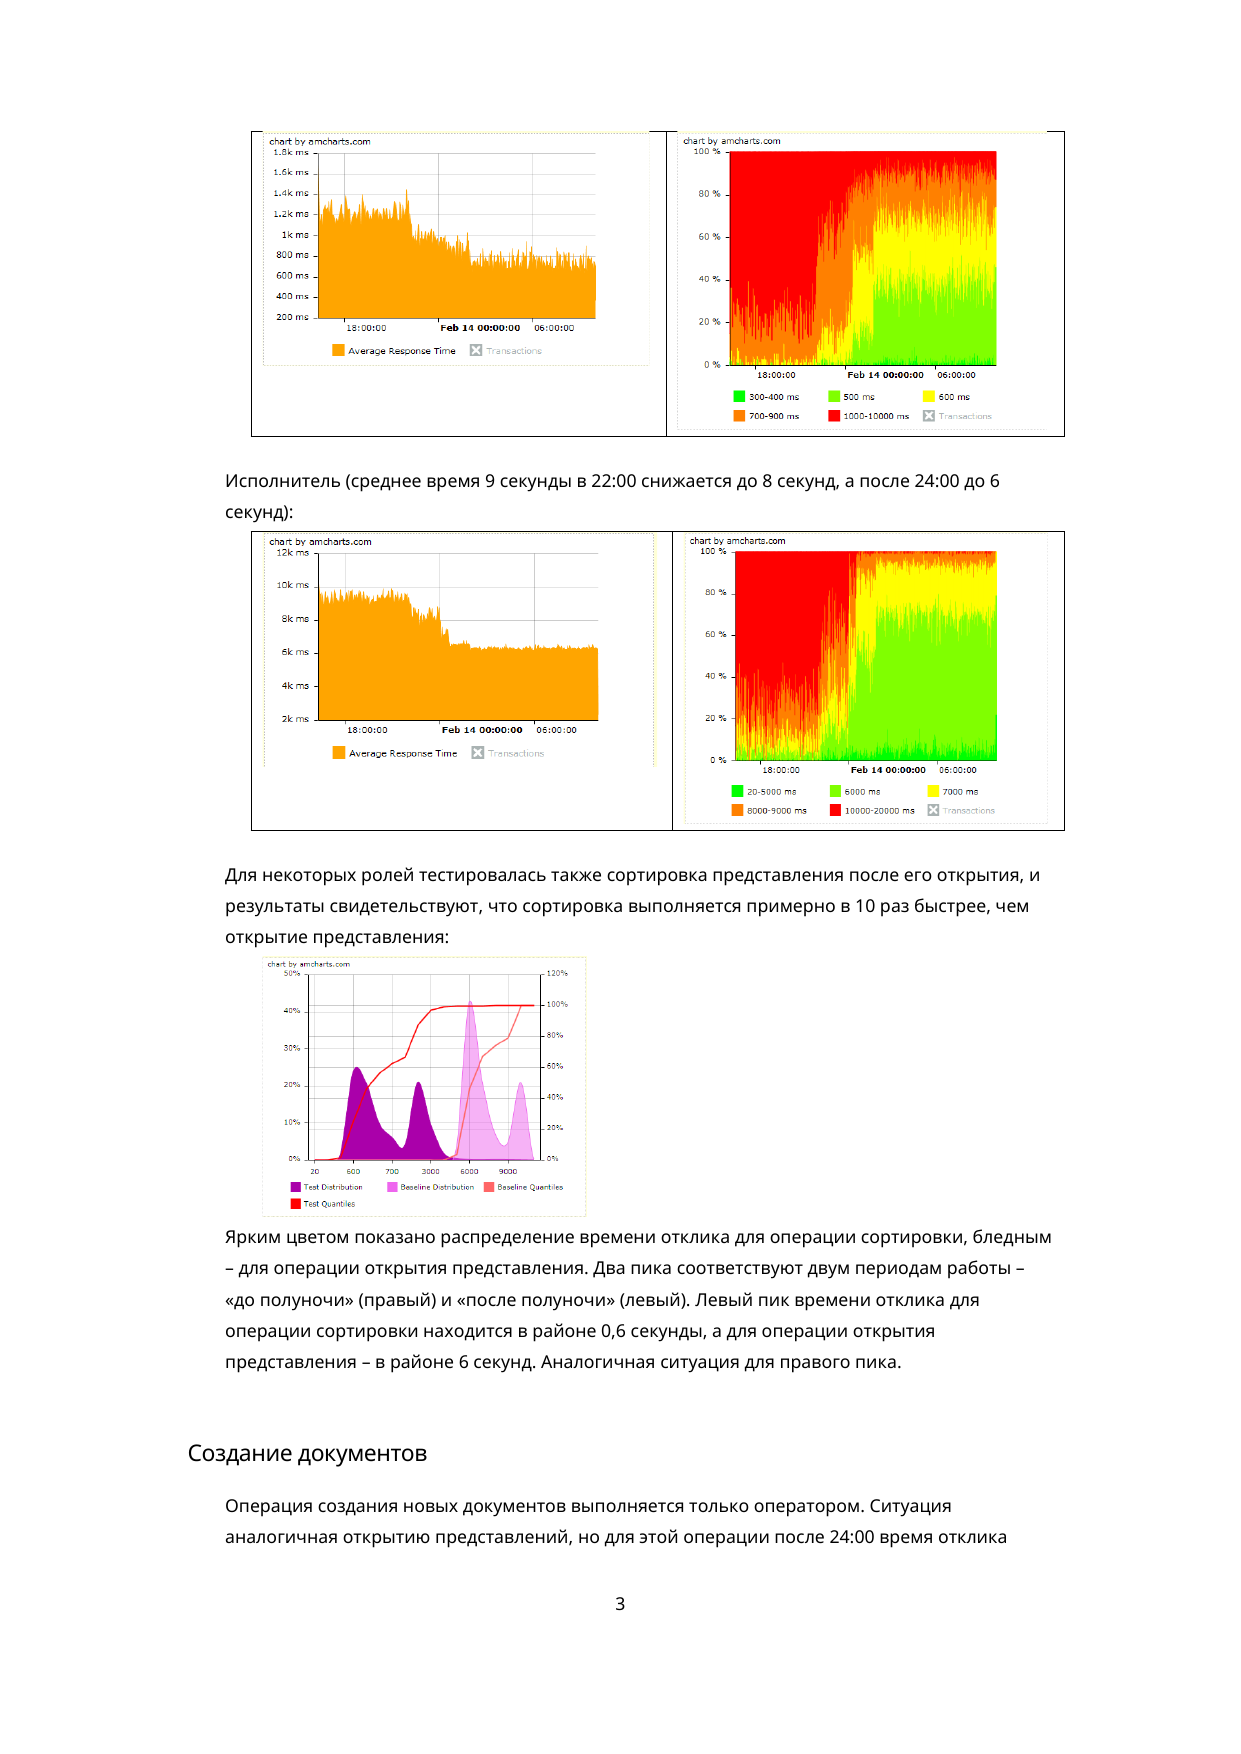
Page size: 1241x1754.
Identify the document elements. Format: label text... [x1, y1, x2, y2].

picture [677, 131, 1047, 430]
subtitle Создание документов [187, 1437, 1053, 1468]
picture [262, 532, 658, 767]
text Исполнитель (среднее время 9 секунды в 22:00 снижается до 8 секунд, а после 24:00 до 6 секунд): [225, 468, 1053, 524]
table_header [252, 532, 672, 830]
picture [262, 956, 587, 1217]
text Ярким цветом показано распределение времени отклика для операции сортировки, бледным – для операции открытия представления. Два пика соответствуют двум периодам работы – «до полуночи» (правый) и «после полуночи» (левый). Левый пик времени отклика для операции сортировки находится в районе 0,6 секунды, а для операции открытия представления – в районе 6 секунд. Аналогичная ситуация для правого пика. [225, 1224, 1053, 1374]
text Для некоторых ролей тестировалась также сортировка представления после его открытия, и результаты свидетельствуют, что сортировка выполняется примерно в 10 раз быстрее, чем открытие представления: [225, 862, 1053, 949]
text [225, 1493, 1053, 1549]
picture [683, 532, 1048, 824]
table_header [252, 132, 666, 436]
table_header [667, 132, 1064, 436]
picture [262, 131, 650, 366]
table_header [673, 532, 1064, 830]
